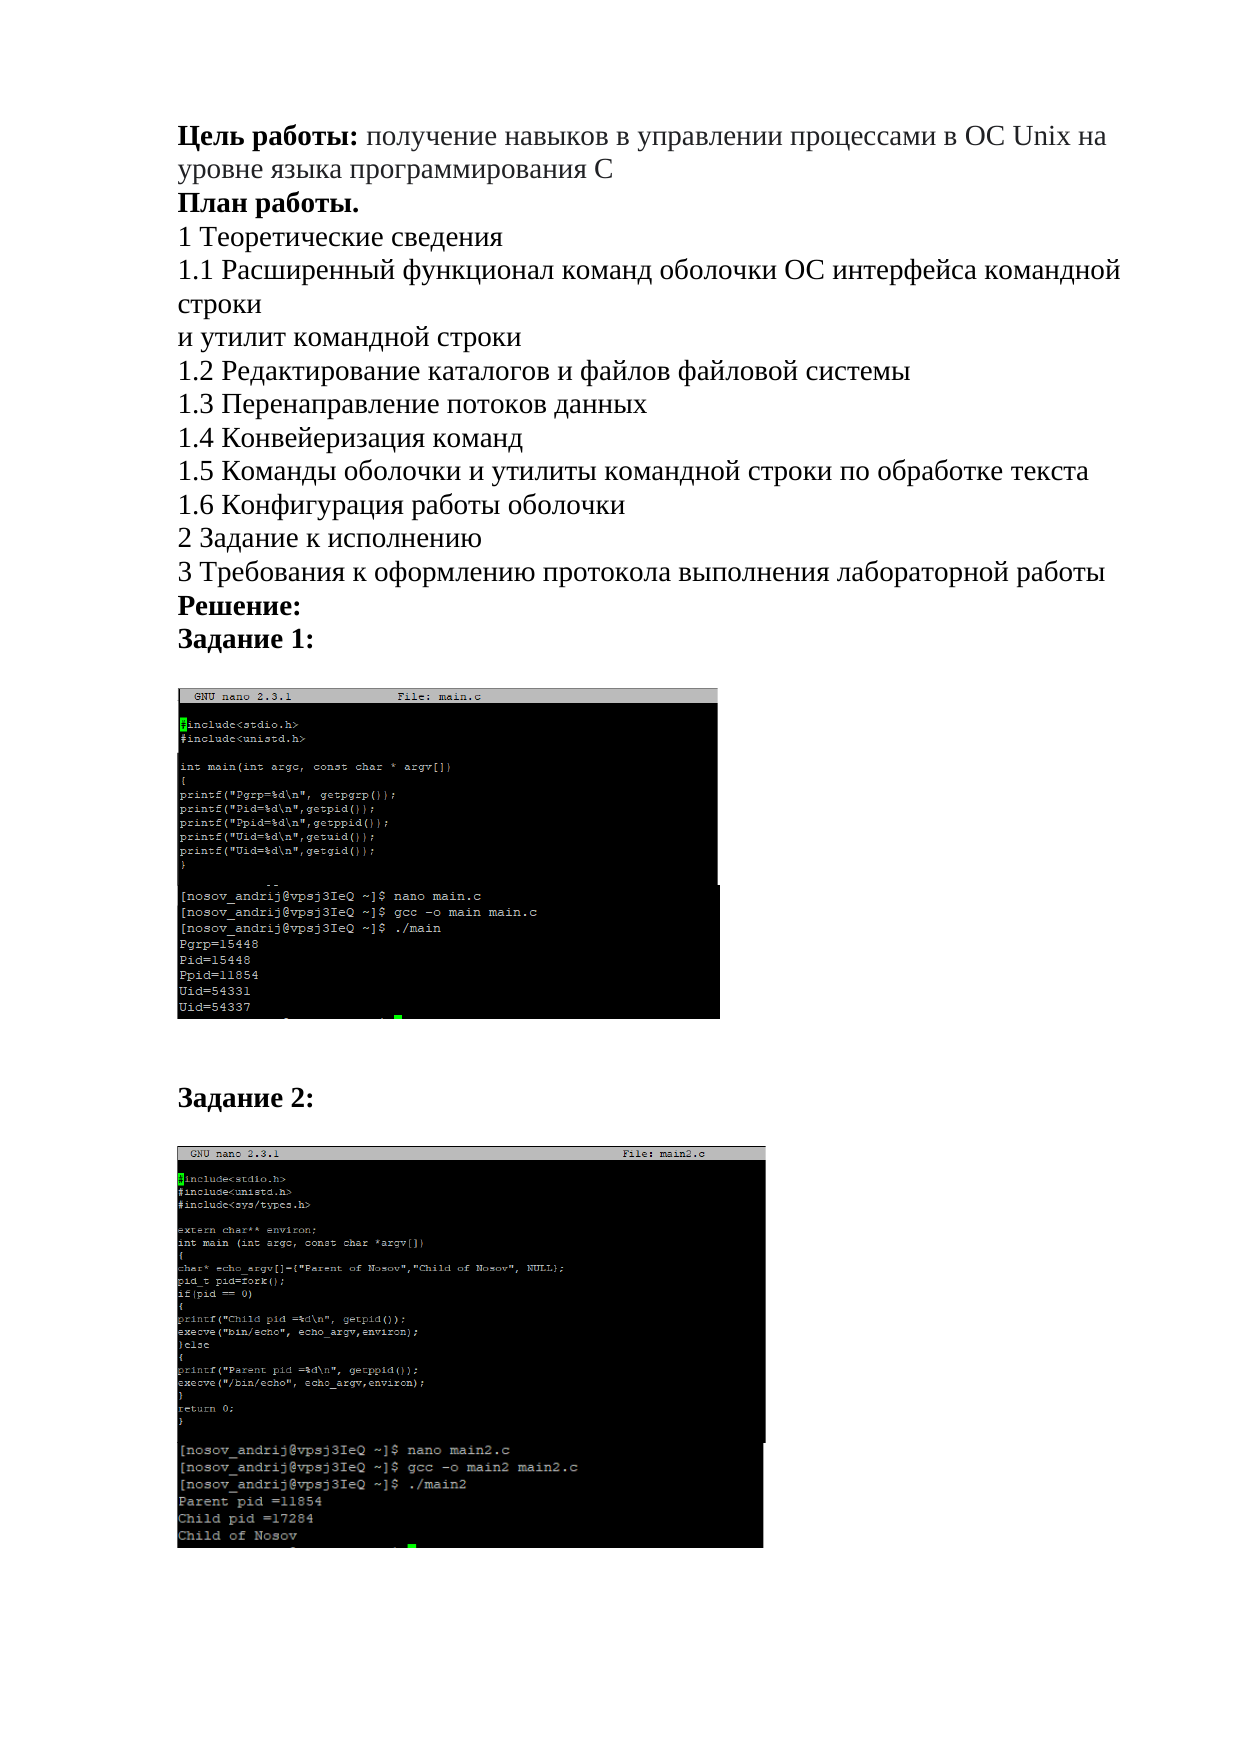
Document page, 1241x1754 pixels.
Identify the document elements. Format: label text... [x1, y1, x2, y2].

text 1.6 Конфигурация работы оболочки [177, 487, 1152, 521]
text 2 Задание к исполнению [177, 521, 1152, 554]
picture [177, 688, 720, 1019]
text Цель работы: получение навыков в управлении процессами в ОС Unix на уровне языка программирования С [177, 118, 1152, 185]
text 1.5 Команды оболочки и утилиты командной строки по обработке текста [177, 453, 1152, 487]
text 3 Требования к оформлению протокола выполнения лабораторной работы [177, 554, 1152, 588]
text Решение: [177, 588, 1152, 621]
text План работы. [177, 185, 1152, 219]
text 1.1 Расширенный функционал команд оболочки ОС интерфейса командной строки [177, 252, 1152, 319]
text Задание 1: [177, 621, 1152, 655]
text 1 Теоретические сведения [177, 219, 1152, 252]
text и утилит командной строки [177, 319, 1152, 353]
text Задание 2: [177, 1080, 1152, 1113]
text 1.4 Конвейеризация команд [177, 420, 1152, 453]
text 1.3 Перенаправление потоков данных [177, 386, 1152, 420]
picture [177, 1146, 766, 1548]
text 1.2 Редактирование каталогов и файлов файловой системы [177, 353, 1152, 386]
